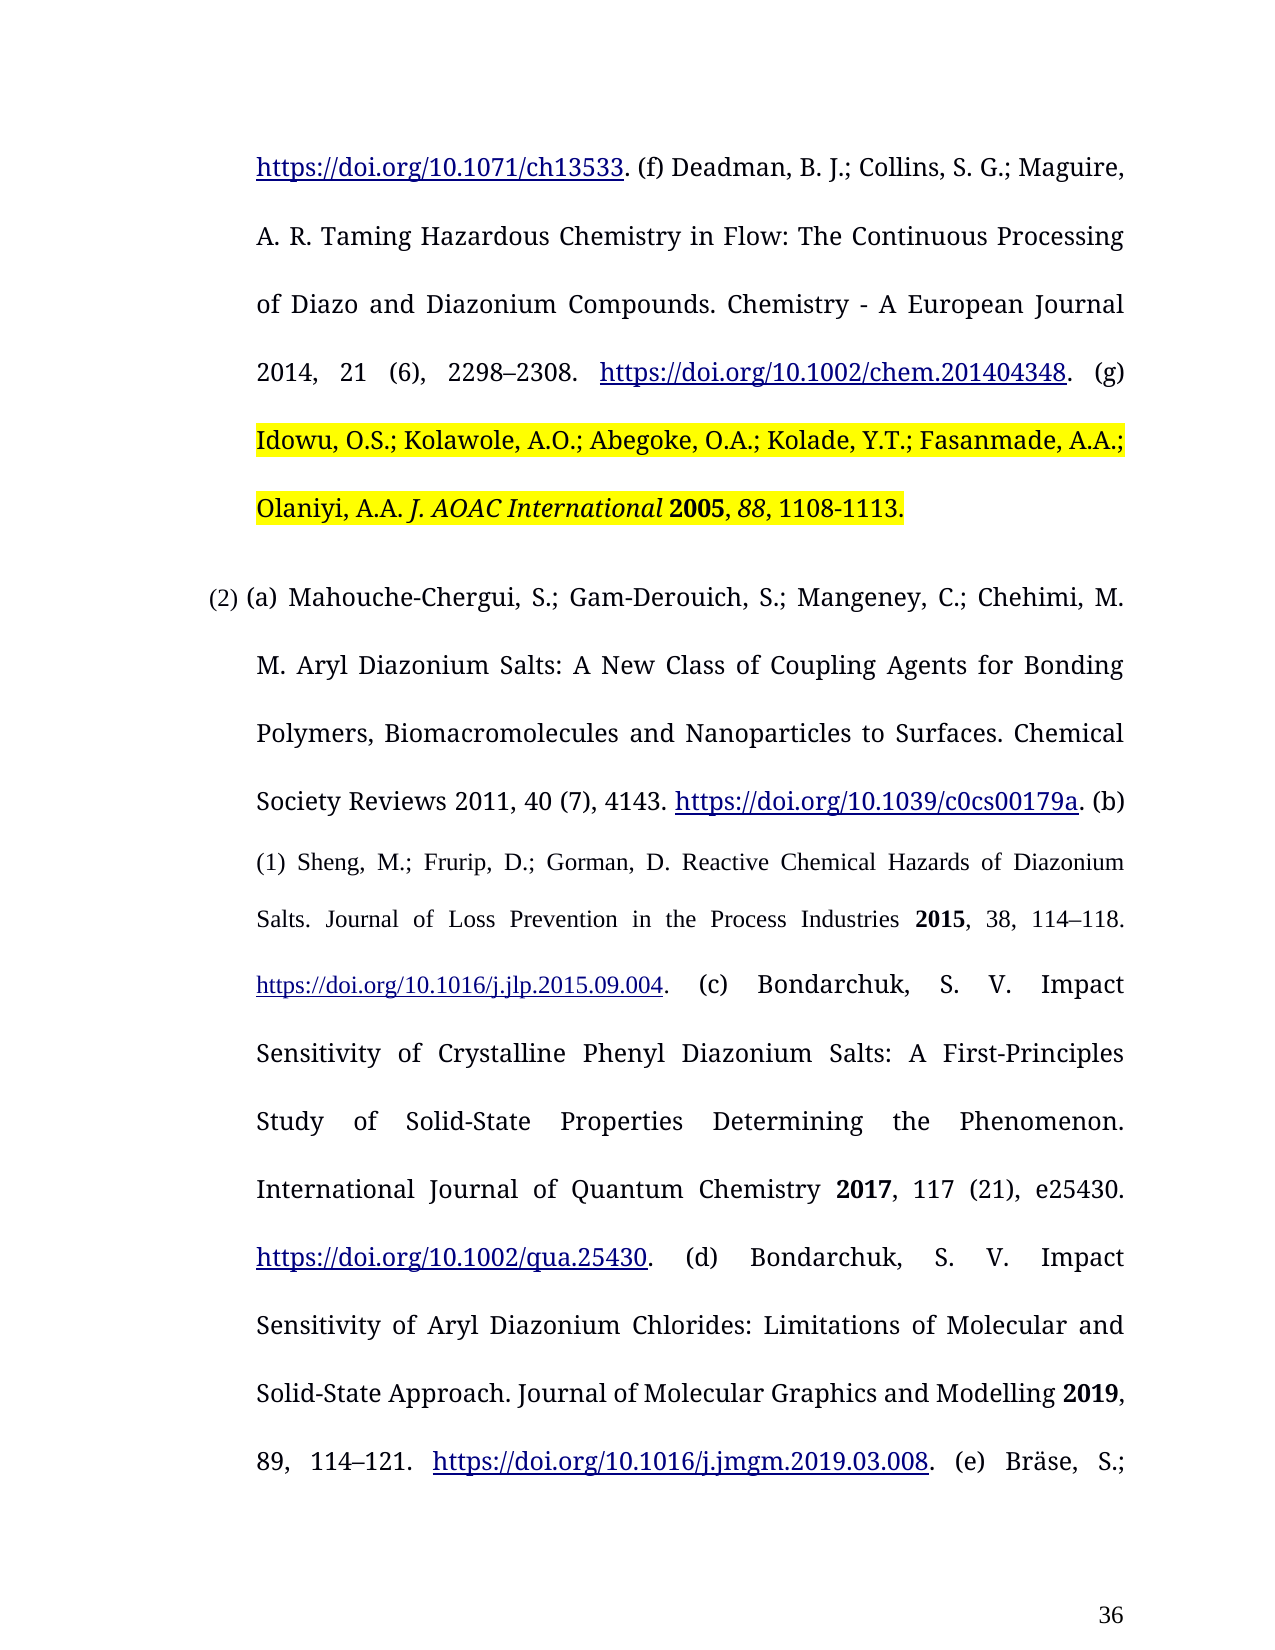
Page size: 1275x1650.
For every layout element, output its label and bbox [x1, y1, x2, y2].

list [209, 150, 1125, 525]
list [209, 579, 1125, 1478]
